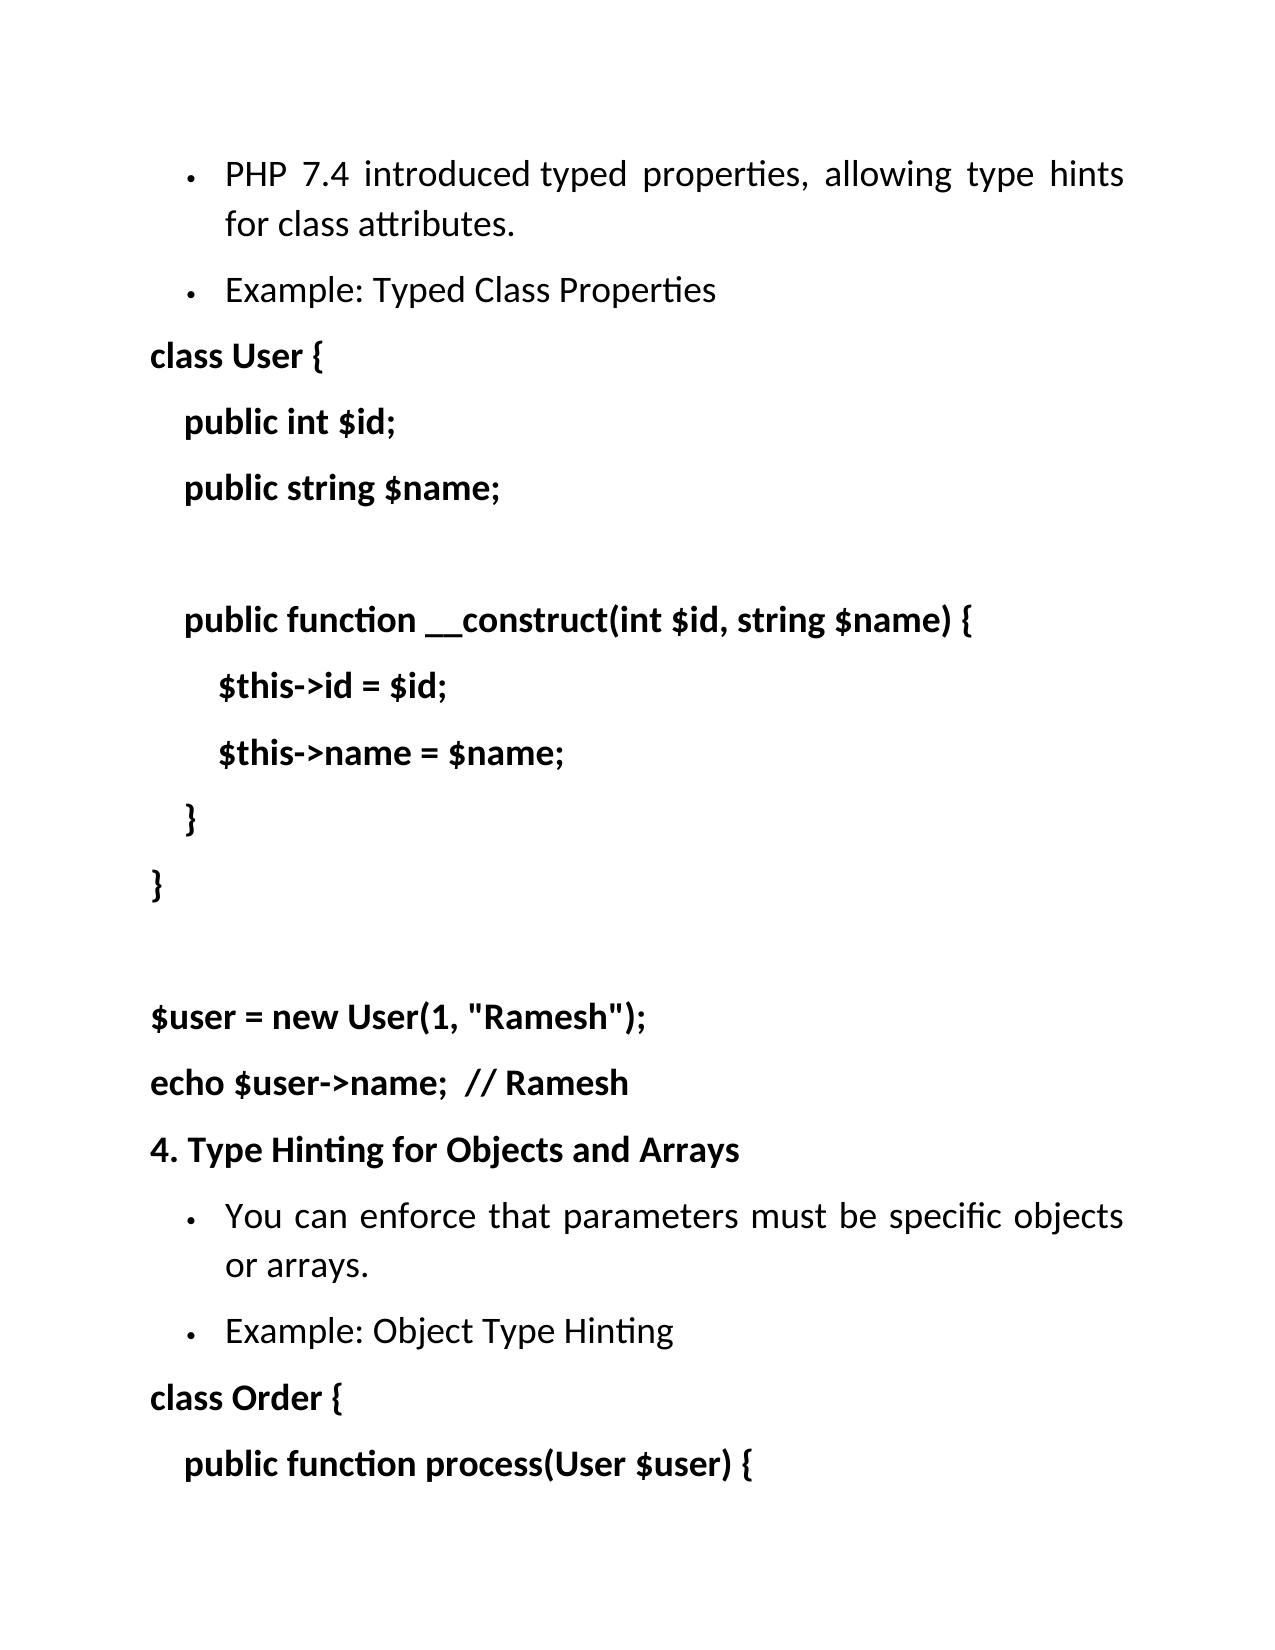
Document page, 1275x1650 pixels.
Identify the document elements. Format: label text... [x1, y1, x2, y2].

list Example: Typed Class Properties [187, 266, 1125, 311]
text echo $user->name; // Ramesh [150, 1059, 1125, 1105]
text public function process(User $user) { [150, 1439, 1125, 1485]
text } [150, 795, 1125, 841]
text 4. Type Hinting for Objects and Arrays [150, 1126, 1125, 1171]
list Example: Object Type Hinting [187, 1307, 1125, 1353]
text $user = new User(1, "Ramesh"); [150, 993, 1125, 1039]
text class Order { [150, 1373, 1125, 1419]
text $this->id = $id; [150, 662, 1125, 708]
text public string $name; [150, 464, 1125, 510]
text } [150, 861, 1125, 907]
list PHP 7.4 introduced typed properties, allowing type hints for class attributes. [187, 150, 1125, 245]
text class User { [150, 332, 1125, 378]
text $this->name = $name; [150, 729, 1125, 774]
text public int $id; [150, 398, 1125, 444]
list You can enforce that parameters must be specific objects or arrays. [187, 1192, 1125, 1287]
text public function __construct(int $id, string $name) { [150, 596, 1125, 642]
